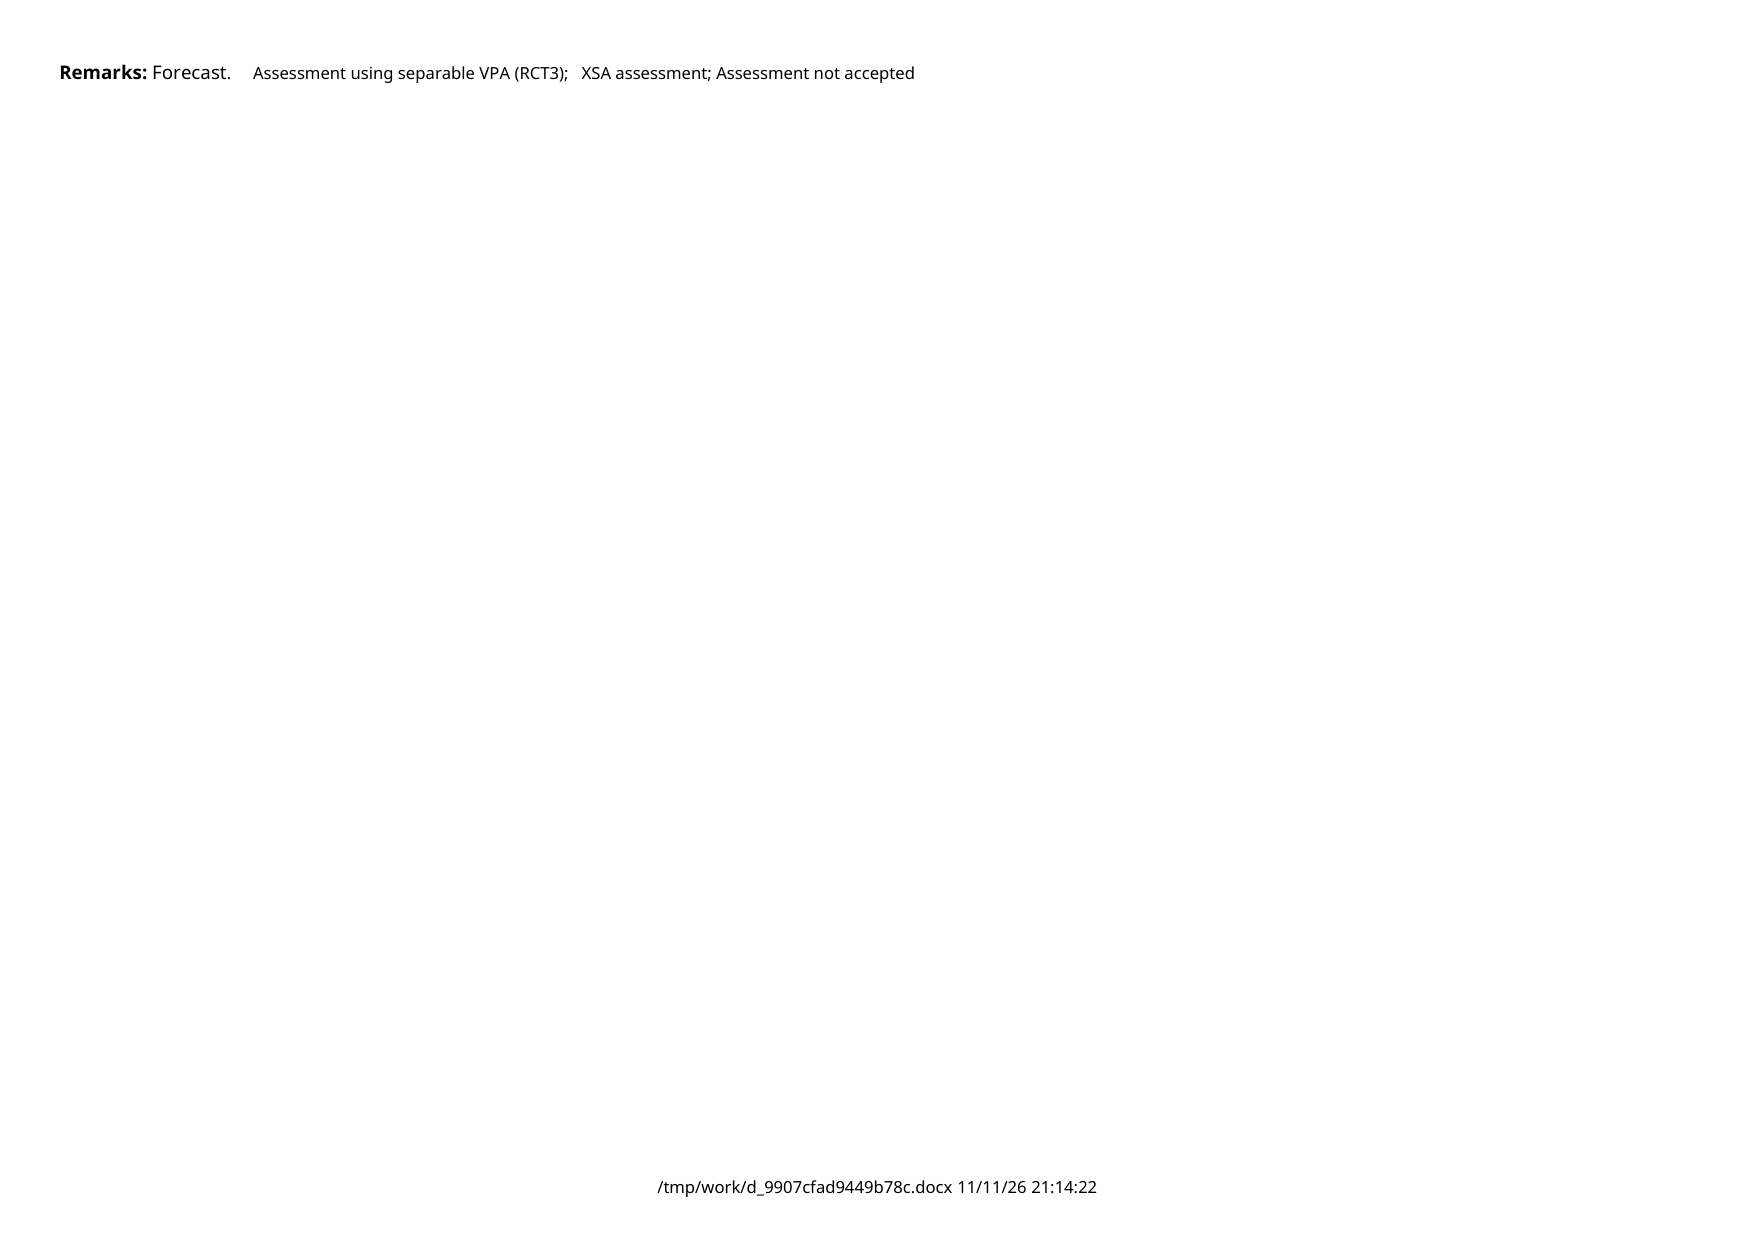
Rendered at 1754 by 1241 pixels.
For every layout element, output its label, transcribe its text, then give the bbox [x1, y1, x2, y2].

text Remarks: Forecast. Assessment using separable VPA (RCT3); XSA assessment; Assessment not accepted [59, 59, 1695, 84]
